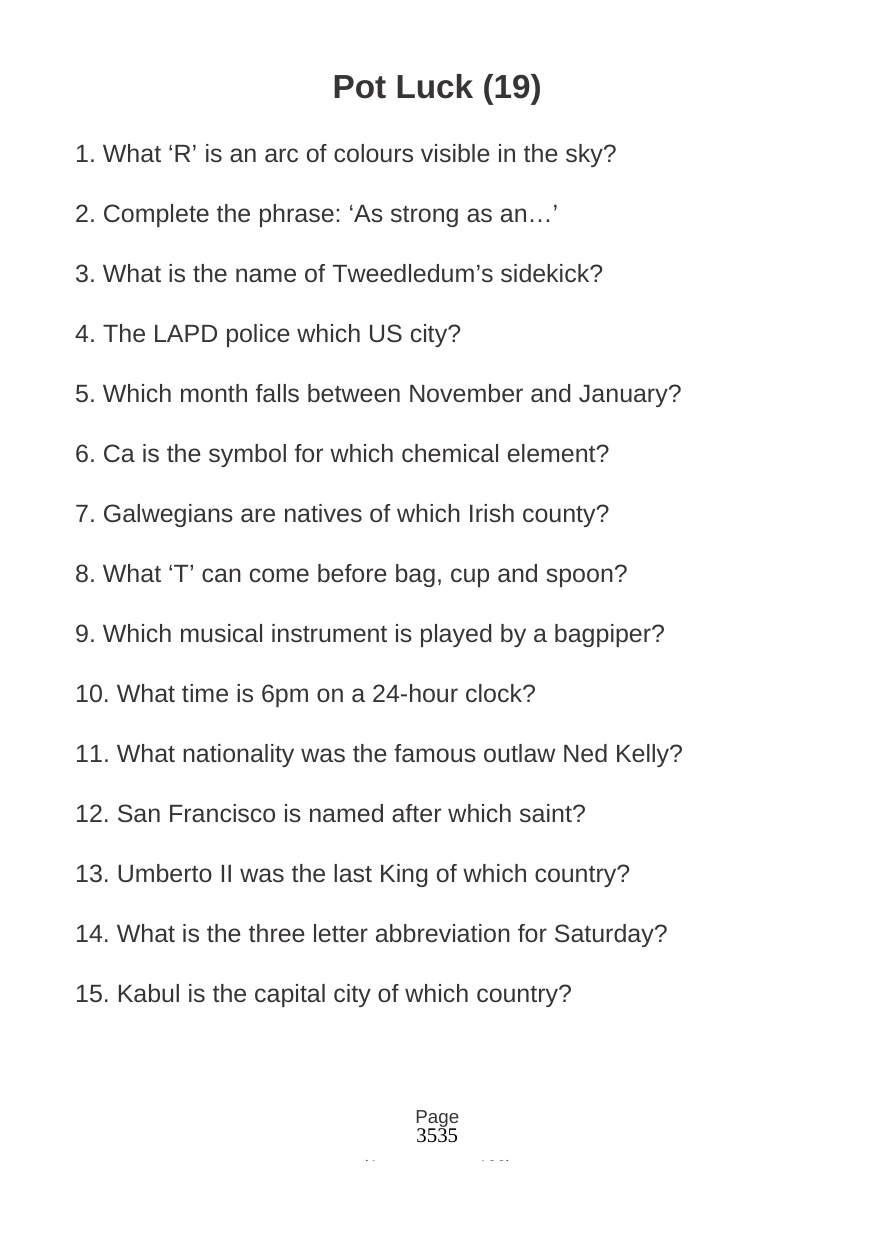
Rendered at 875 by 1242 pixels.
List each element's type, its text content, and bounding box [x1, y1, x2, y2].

text 5. Which month falls between November and January? [75, 379, 755, 408]
text 6. Ca is the symbol for which chemical element? [75, 439, 755, 468]
text 10. What time is 6pm on a 24-hour clock? [75, 679, 755, 708]
text 15. Kabul is the capital city of which country? [75, 979, 755, 1008]
text 7. Galwegians are natives of which Irish county? [75, 499, 755, 528]
text 1. What ‘R’ is an arc of colours visible in the sky? [75, 139, 755, 168]
text 14. What is the three letter abbreviation for Saturday? [75, 919, 755, 948]
text 2. Complete the phrase: ‘As strong as an…’ [75, 199, 755, 228]
text 9. Which musical instrument is played by a bagpiper? [75, 619, 755, 648]
text 3. What is the name of Tweedledum’s sidekick? [75, 259, 755, 288]
text 11. What nationality was the famous outlaw Ned Kelly? [75, 739, 755, 768]
text 8. What ‘T’ can come before bag, cup and spoon? [75, 559, 755, 588]
text 12. San Francisco is named after which saint? [75, 799, 755, 828]
text 13. Umberto II was the last King of which country? [75, 859, 755, 888]
text 4. The LAPD police which US city? [75, 319, 755, 348]
